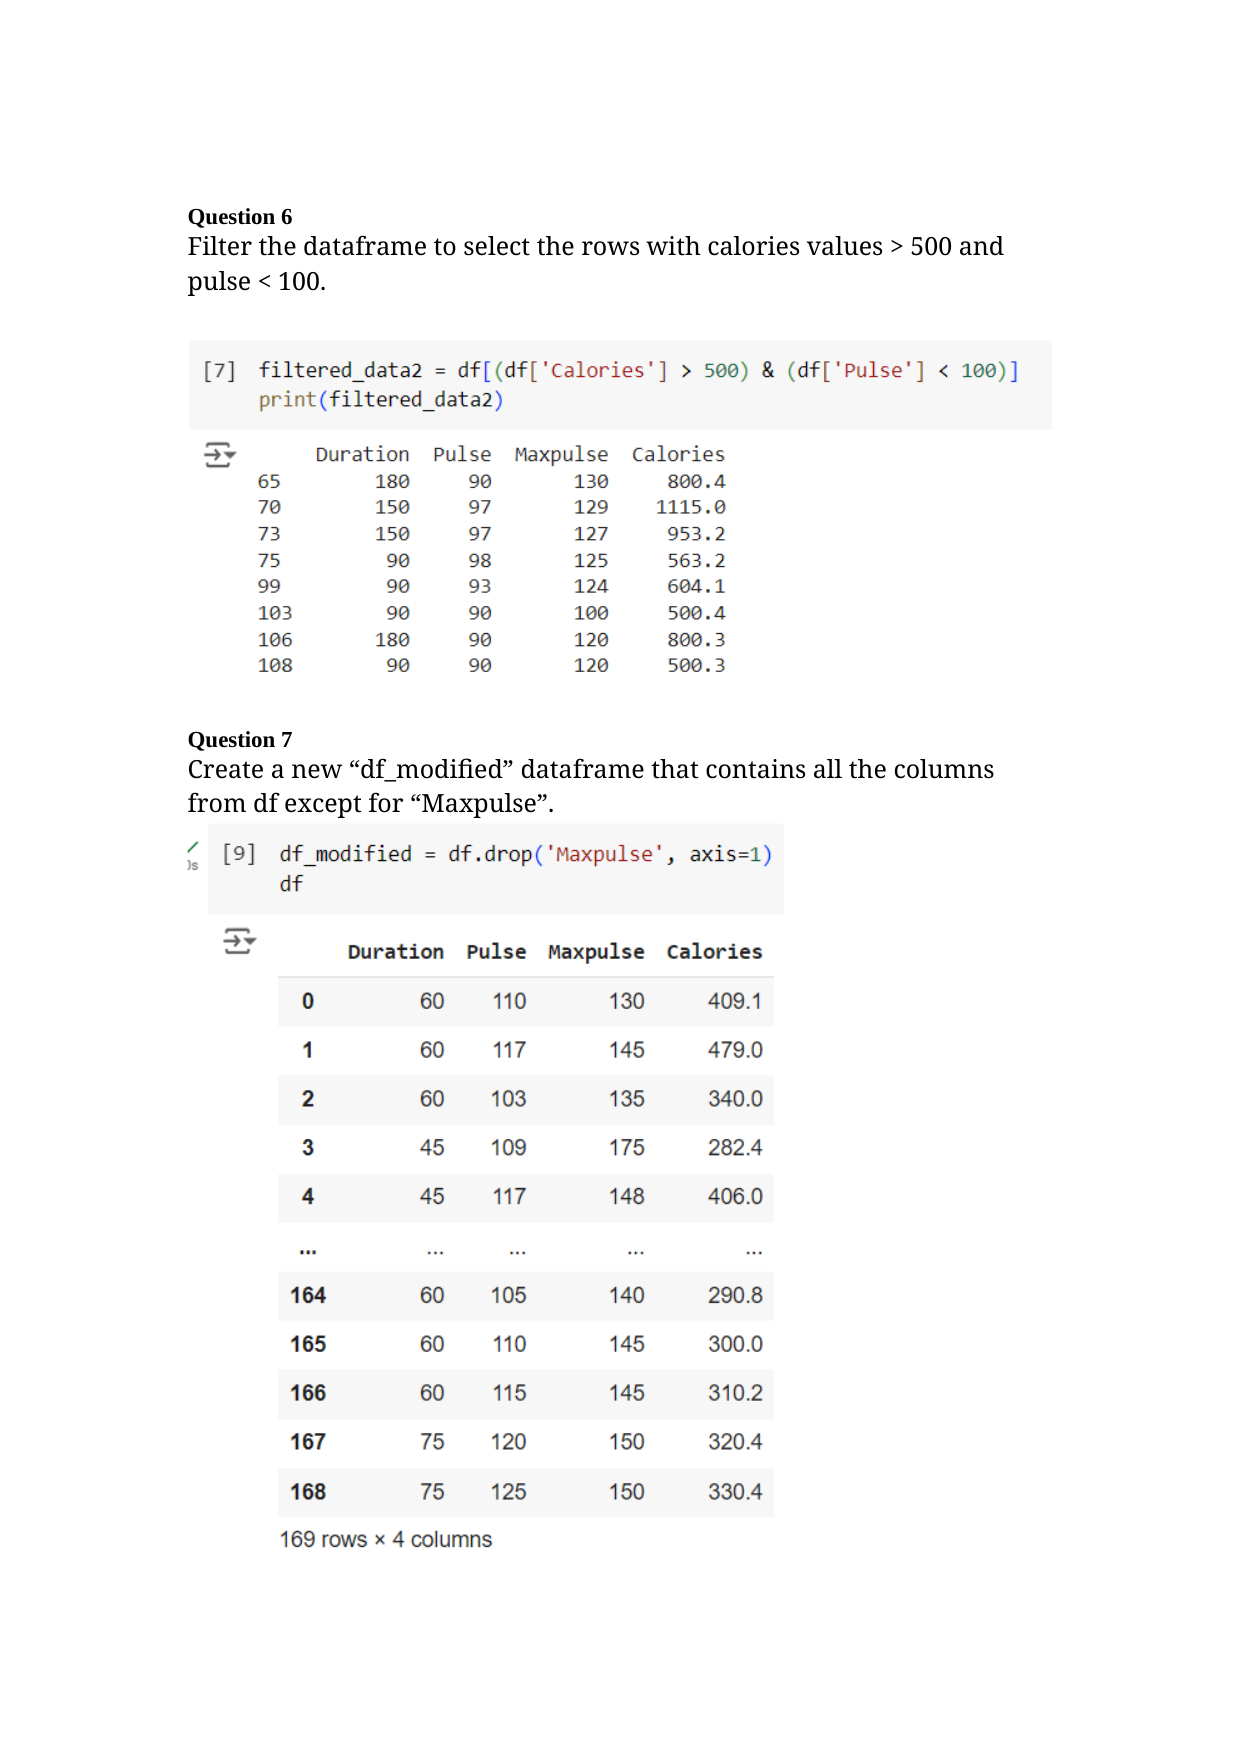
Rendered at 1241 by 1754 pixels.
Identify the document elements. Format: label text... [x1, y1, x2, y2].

text Question 7 [187, 726, 1053, 752]
text Filter the dataframe to select the rows with calories values > 500 and pulse < 100. [187, 229, 1053, 297]
picture [187, 331, 1053, 700]
text Question 6 [187, 203, 1053, 229]
picture [187, 820, 784, 1571]
text Create a new “df_modified” dataframe that contains all the columns from df except for “Maxpulse”. [187, 752, 1053, 820]
